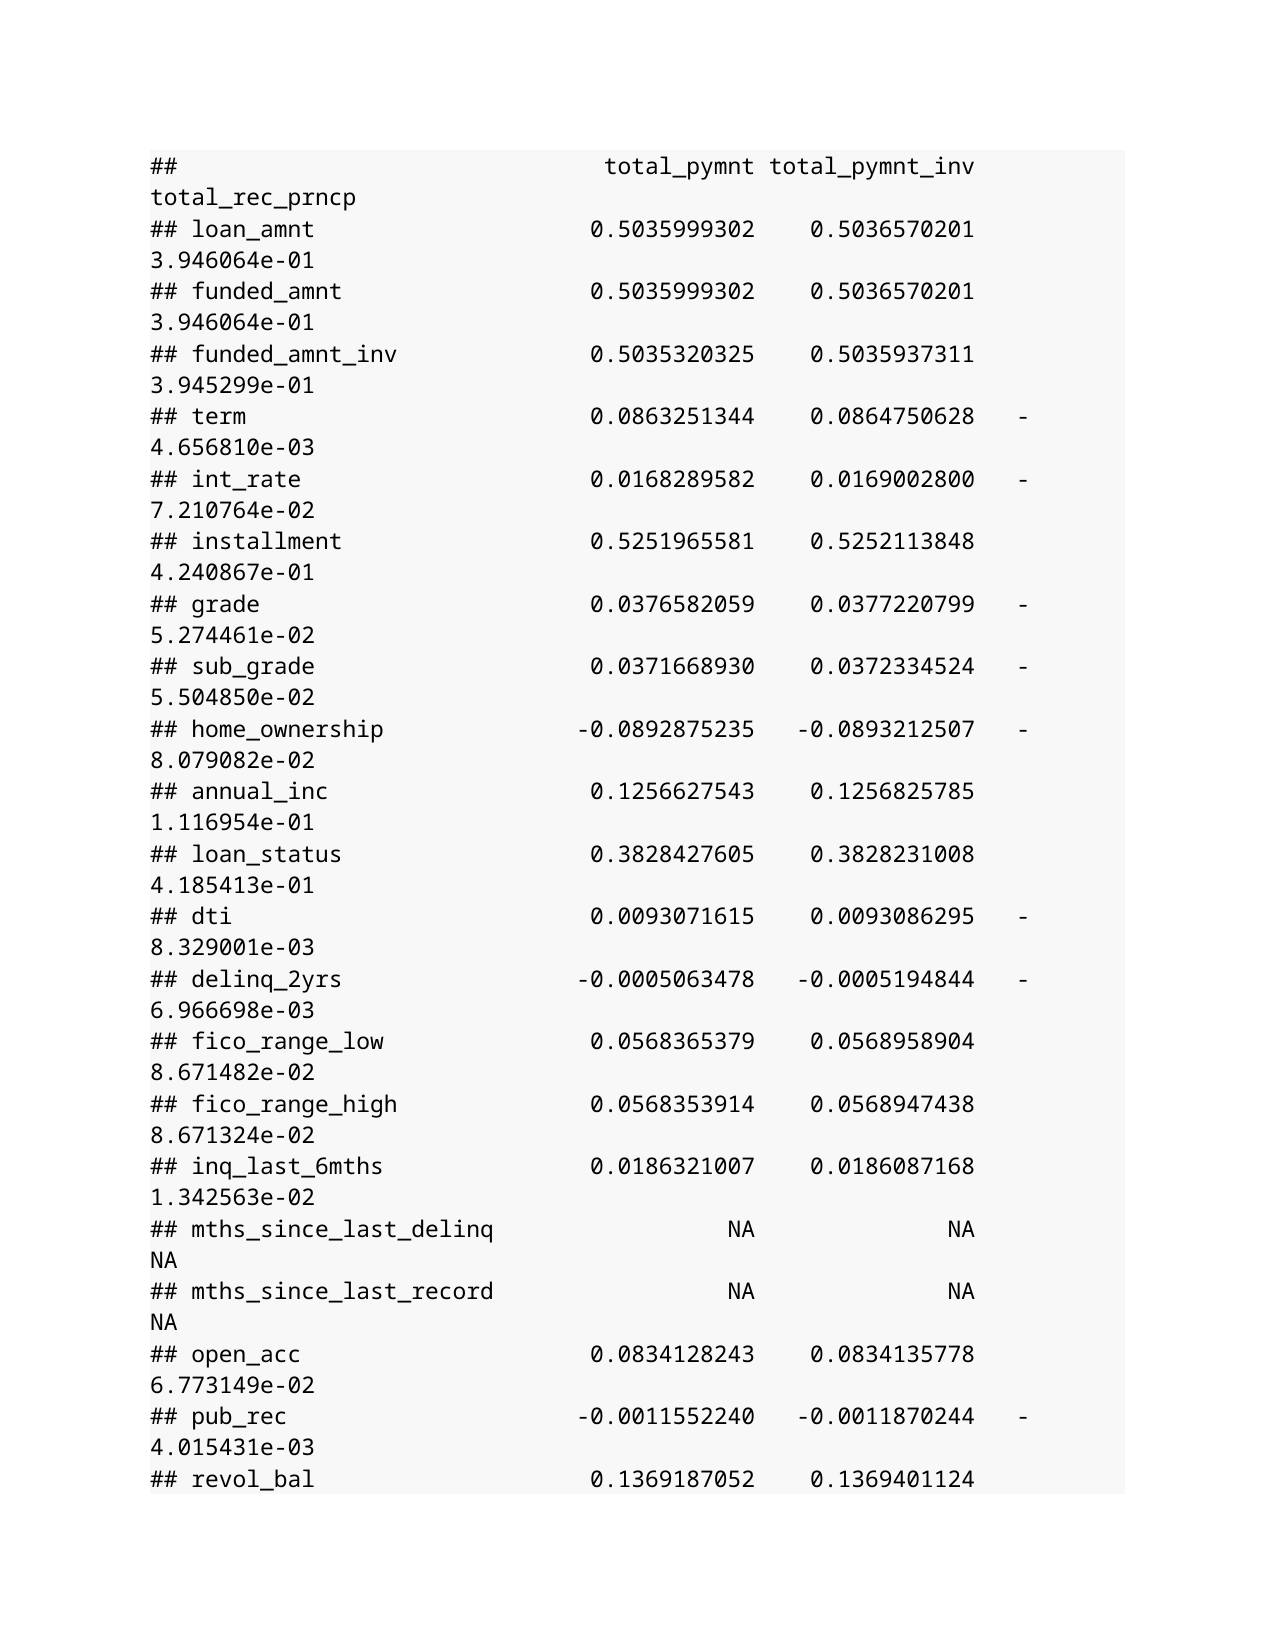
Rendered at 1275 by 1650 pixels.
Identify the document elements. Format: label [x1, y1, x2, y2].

text [150, 150, 1125, 1494]
